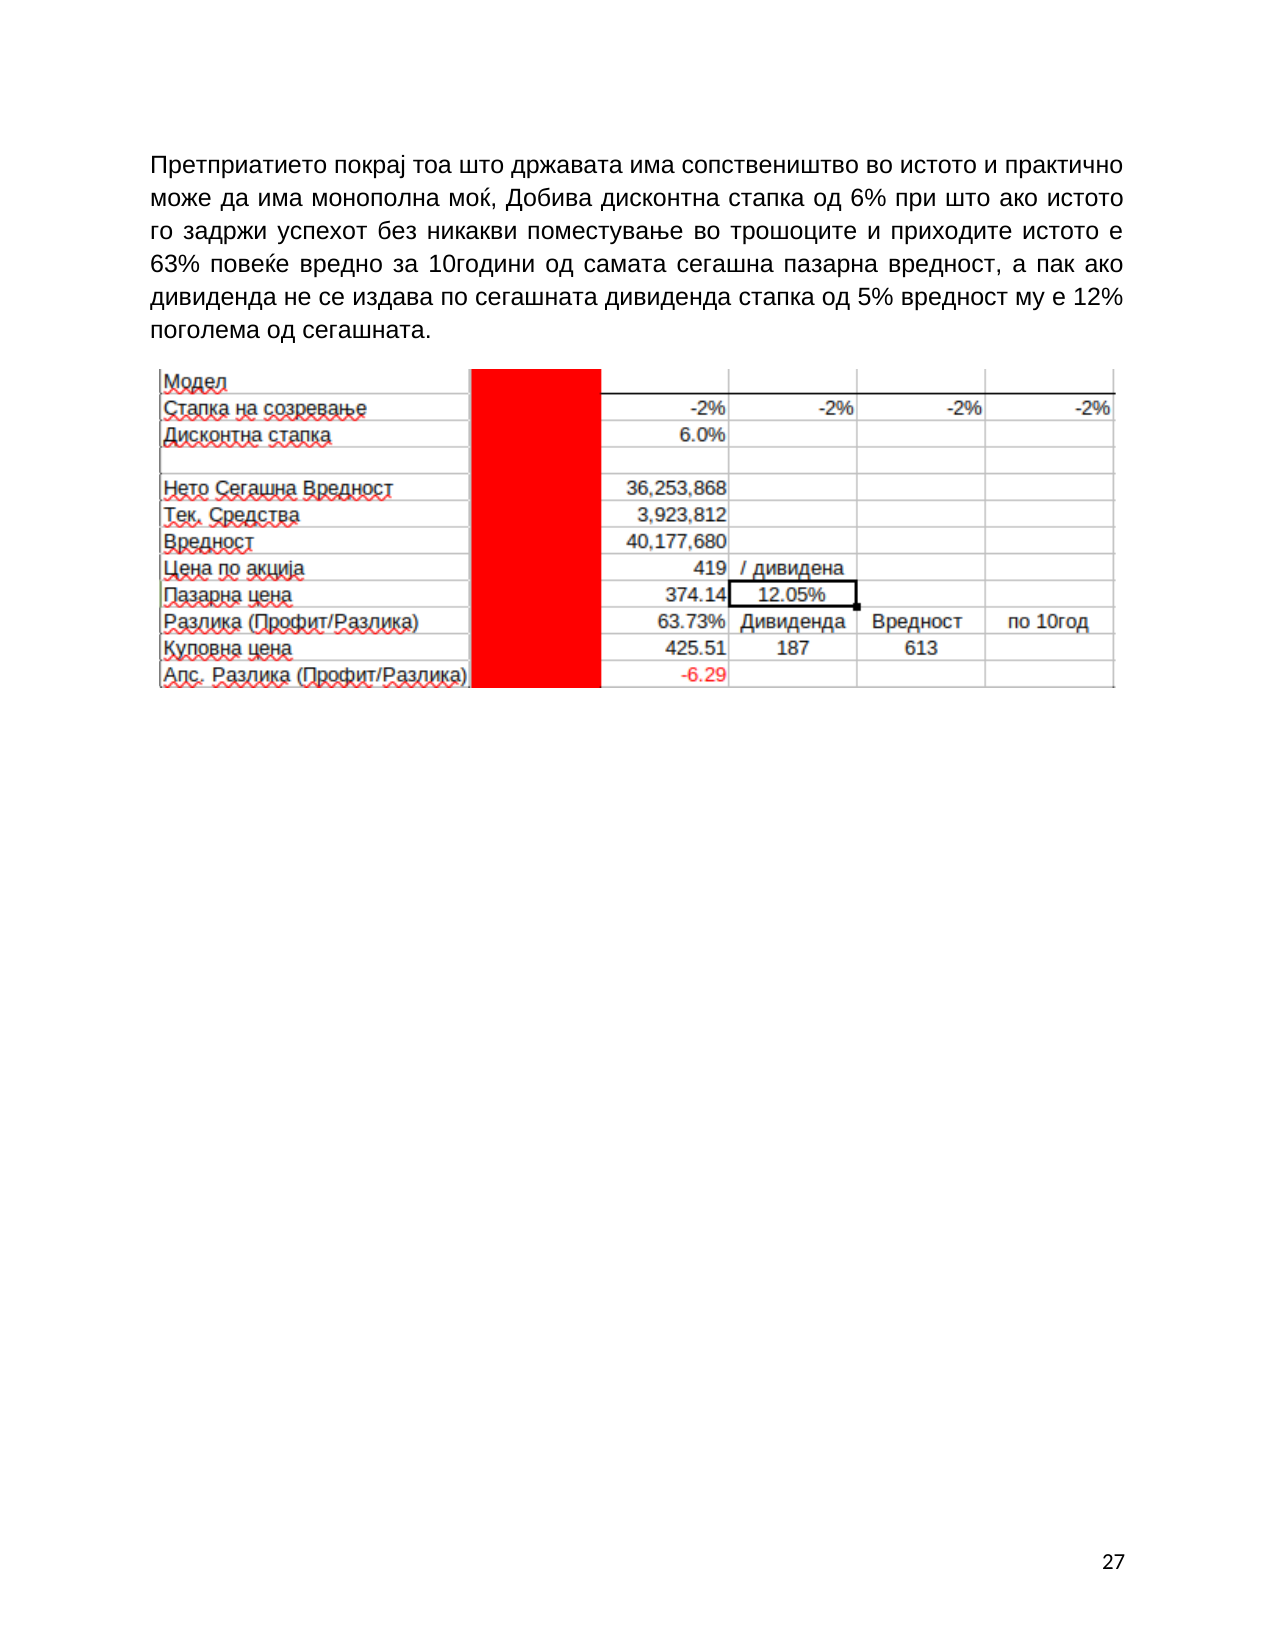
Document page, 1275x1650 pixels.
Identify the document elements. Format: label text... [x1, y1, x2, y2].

picture [159, 369, 1116, 688]
text Претприатието покрај тоа што државата има сопствеништво во истото и практично може да има монополна моќ, Добива дисконтна стапка од 6% при што ако истото го задржи успехот без никакви поместување во трошоците и приходите истото е 63% повеќе вредно за 10години од самата сегашна пазарна вредност, а пак ако дивиденда не се издава по сегашната дивиденда стапка од 5% вредност му е 12% поголема од сегашната. [150, 150, 1125, 344]
